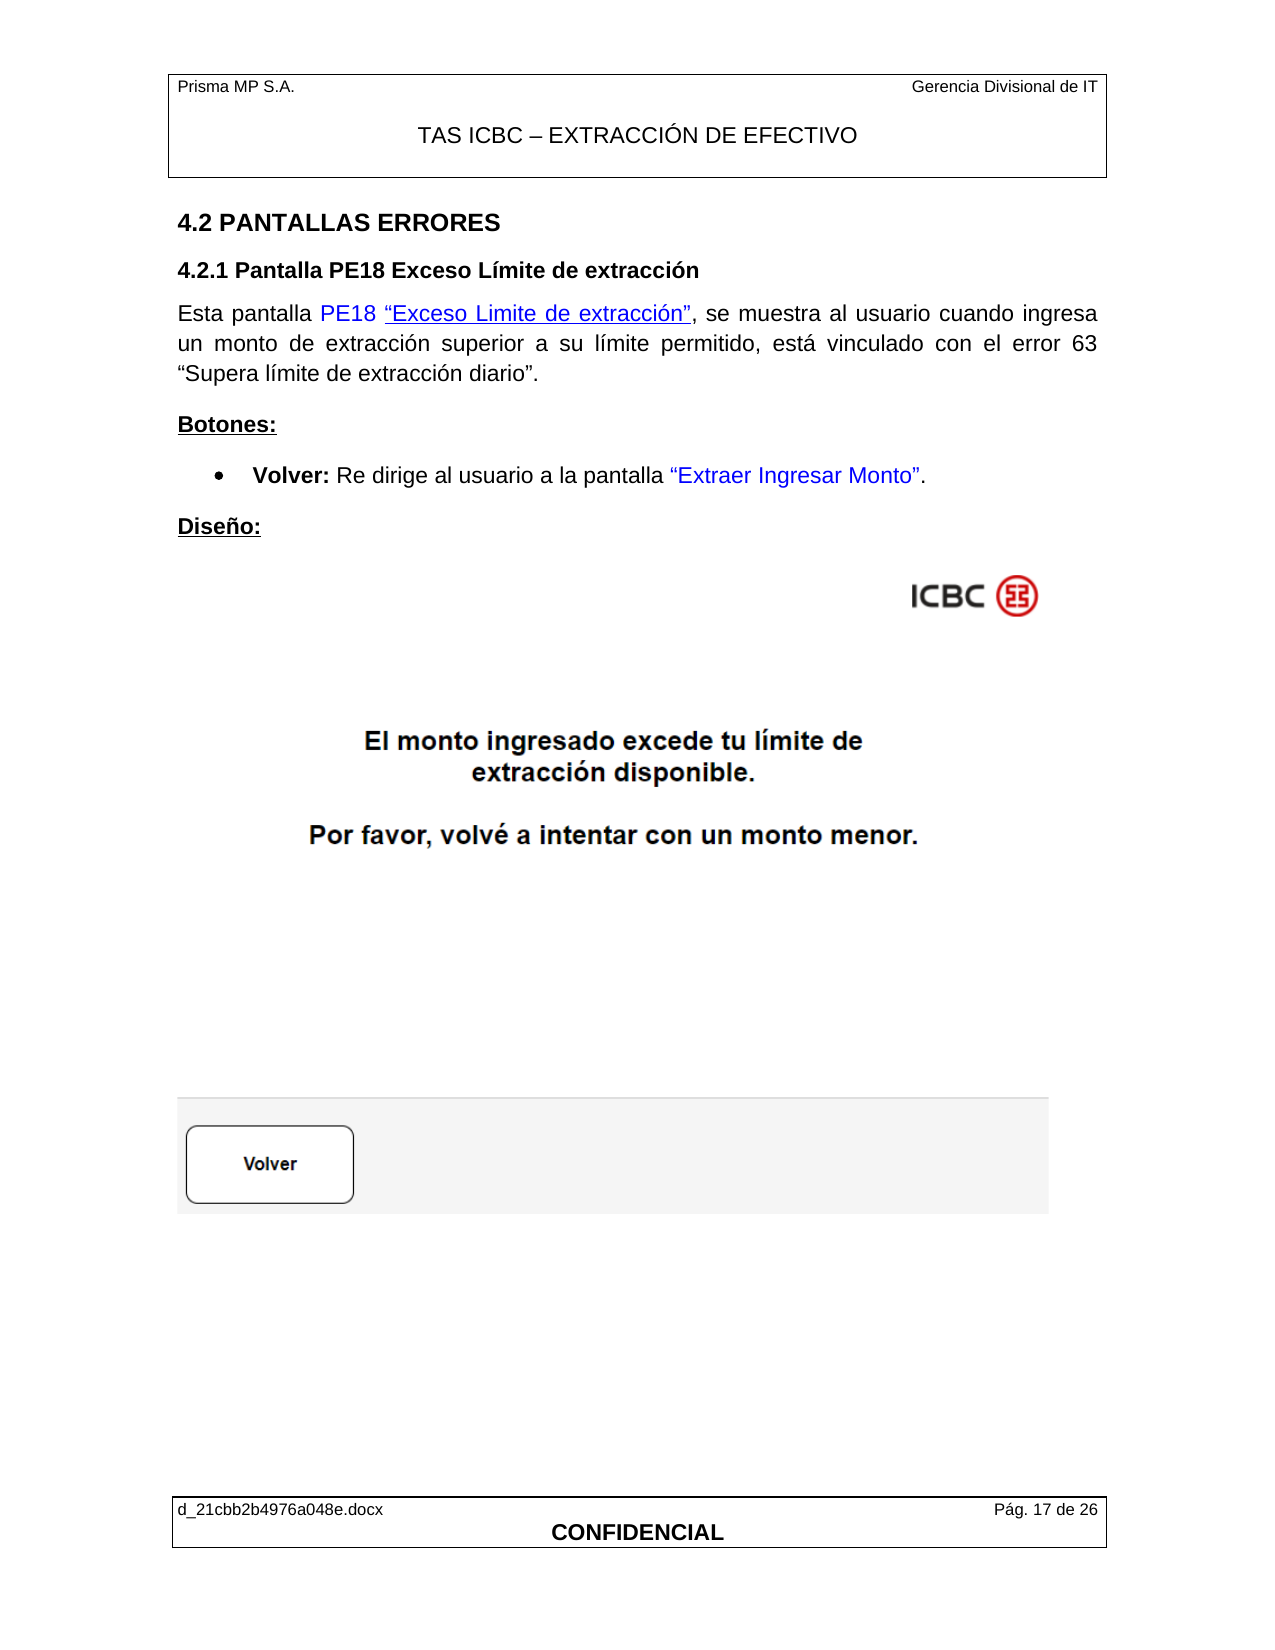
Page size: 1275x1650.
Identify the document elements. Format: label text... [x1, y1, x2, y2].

subtitle 4.2 PANTALLAS ERRORES [177, 207, 1098, 236]
text Botones: [177, 411, 1098, 438]
text Diseño: [177, 513, 1098, 540]
picture [177, 564, 1049, 1214]
list Volver: Re dirige al usuario a la pantalla “Extraer Ingresar Monto”. [215, 462, 1098, 489]
text Esta pantalla PE18 “Exceso Limite de extracción”, se muestra al usuario cuando ingresa un monto de extracción superior a su límite permitido, está vinculado con el error 63 “Supera límite de extracción diario”. [177, 300, 1098, 387]
subtitle 4.2.1 Pantalla PE18 Exceso Límite de extracción [177, 257, 1098, 283]
